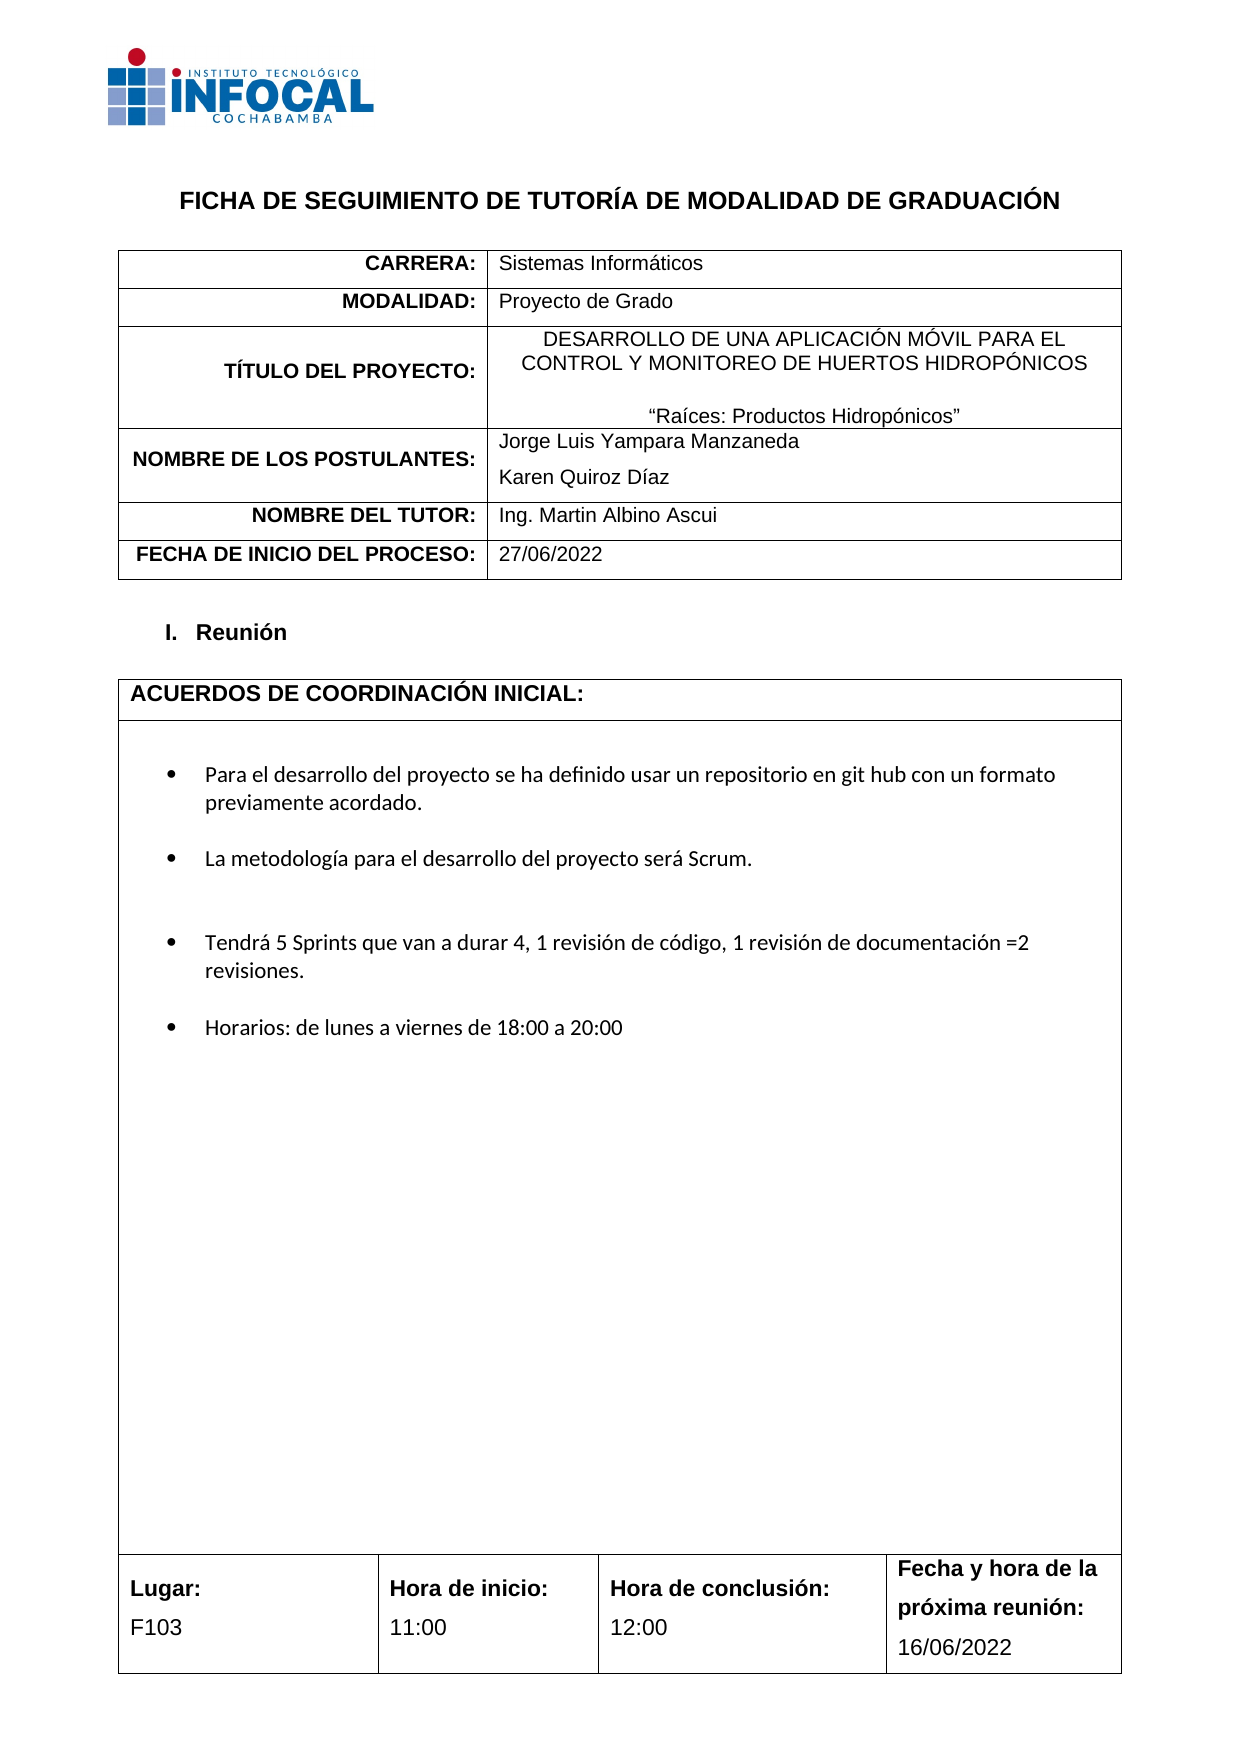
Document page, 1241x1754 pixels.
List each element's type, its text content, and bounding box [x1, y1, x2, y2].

table_cell Lugar: F103 [119, 1555, 378, 1673]
table_cell Ing. Martin Albino Ascui [488, 503, 1121, 540]
table_cell Fecha y hora de la próxima reunión: 16/06/2022 [887, 1555, 1121, 1673]
picture [104, 45, 376, 130]
table_cell Proyecto de Grado [488, 289, 1121, 326]
list Reunión [165, 619, 1122, 645]
table_header ACUERDOS DE COORDINACIÓN INICIAL: [119, 680, 1121, 720]
table_cell TÍTULO DEL PROYECTO: [119, 327, 487, 428]
table_cell 27/06/2022 [488, 541, 1121, 578]
table_header CARRERA: [119, 251, 487, 288]
table_cell Hora de conclusión: 12:00 [599, 1555, 886, 1673]
table_cell Jorge Luis Yampara Manzaneda Karen Quiroz Díaz [488, 429, 1121, 502]
table_cell Hora de inicio: 11:00 [379, 1555, 598, 1673]
text FICHA DE SEGUIMIENTO DE TUTORÍA DE MODALIDAD DE GRADUACIÓN [118, 186, 1122, 215]
table_cell DESARROLLO DE UNA APLICACIÓN MÓVIL PARA EL CONTROL Y MONITOREO DE HUERTOS HIDROPÓNICOS “Raíces: Productos Hidropónicos” [488, 327, 1121, 428]
table_cell FECHA DE INICIO DEL PROCESO: [119, 541, 487, 578]
table_cell MODALIDAD: [119, 289, 487, 326]
table_cell NOMBRE DEL TUTOR: [119, 503, 487, 540]
table_cell NOMBRE DE LOS POSTULANTES: [119, 429, 487, 502]
table_cell Para el desarrollo del proyecto se ha definido usar un repositorio en git hub con un formato previamente acordado. La metodología para el desarrollo del proyecto será Scrum. Tendrá 5 Sprints que van a durar 4, 1 revisión de código, 1 revisión de documentación =2 revisiones. Horarios: de lunes a viernes de 18:00 a 20:00 [119, 721, 1121, 1554]
table_header Sistemas Informáticos [488, 251, 1121, 288]
